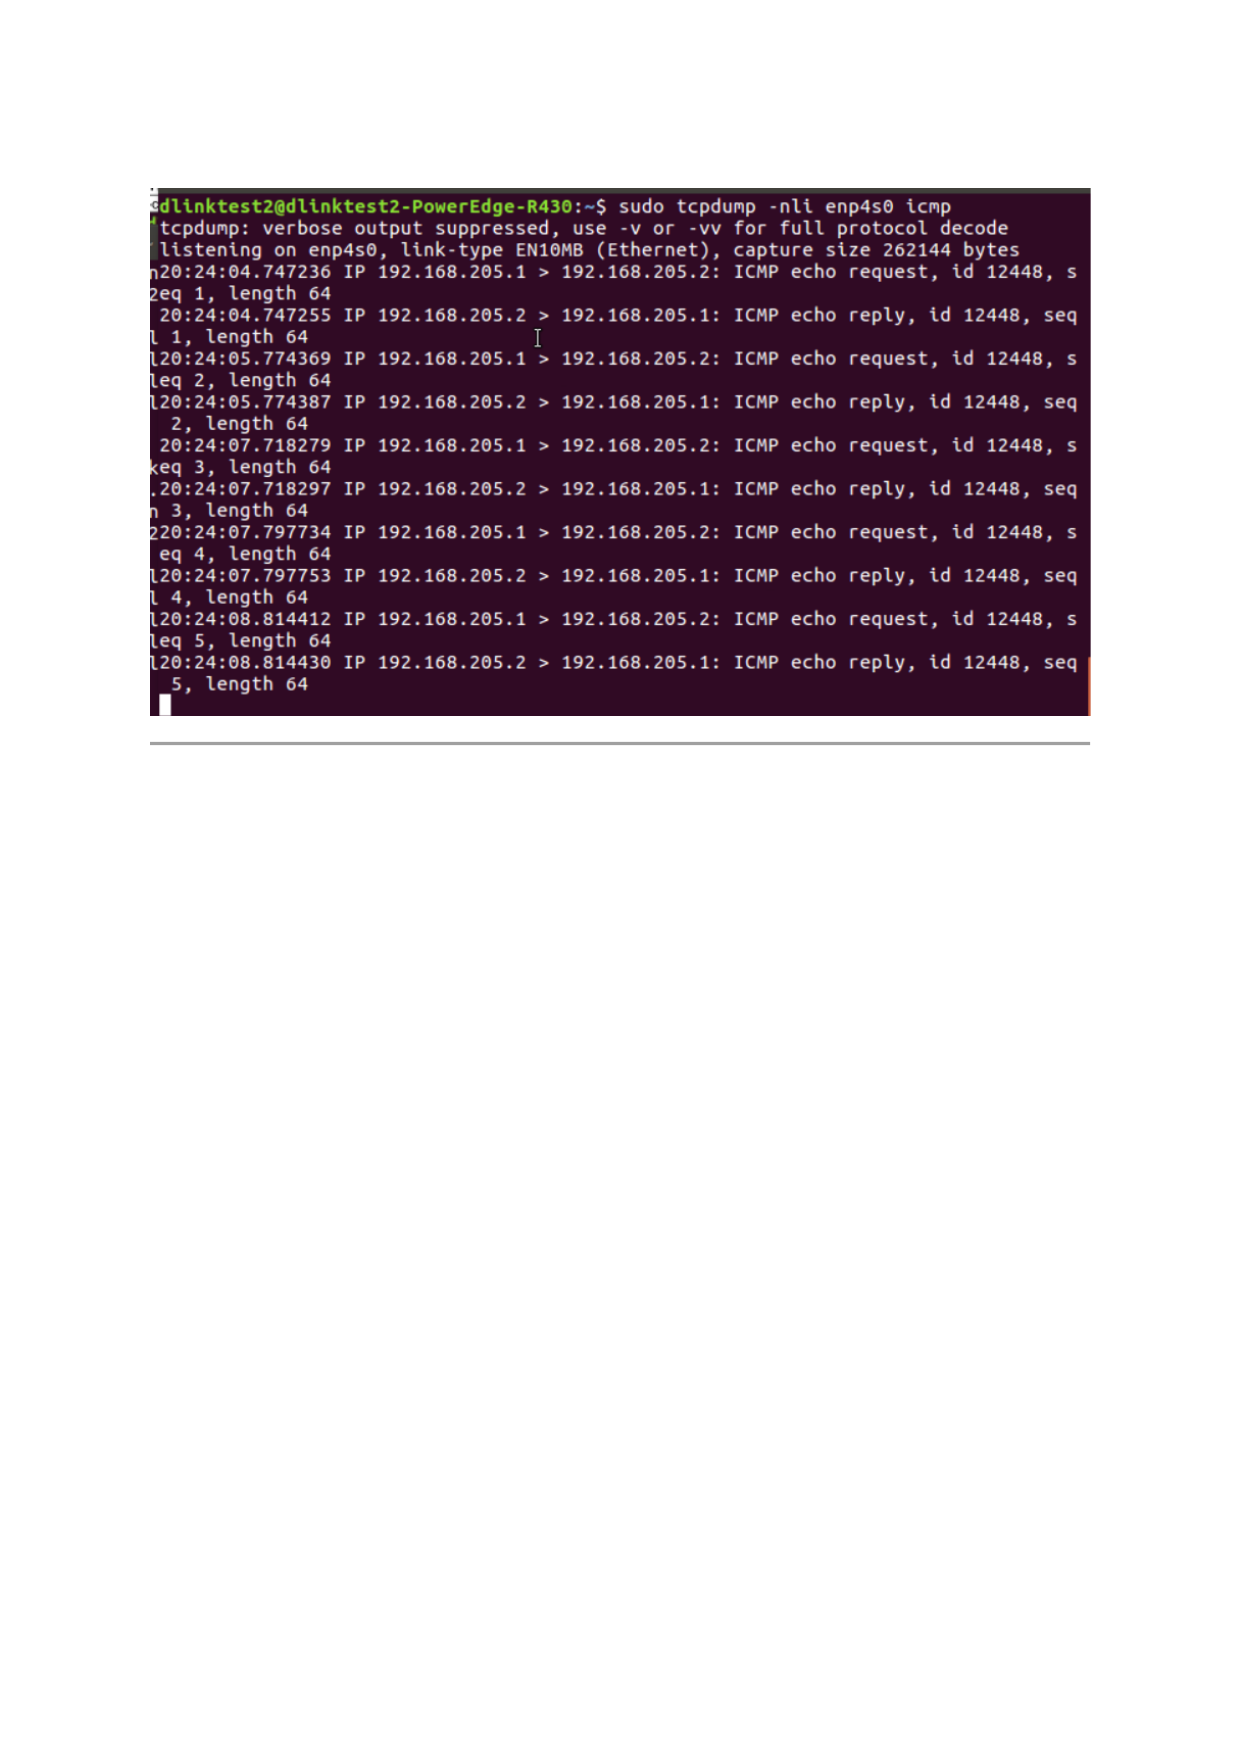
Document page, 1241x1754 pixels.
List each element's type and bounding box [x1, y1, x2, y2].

picture [150, 188, 1091, 716]
